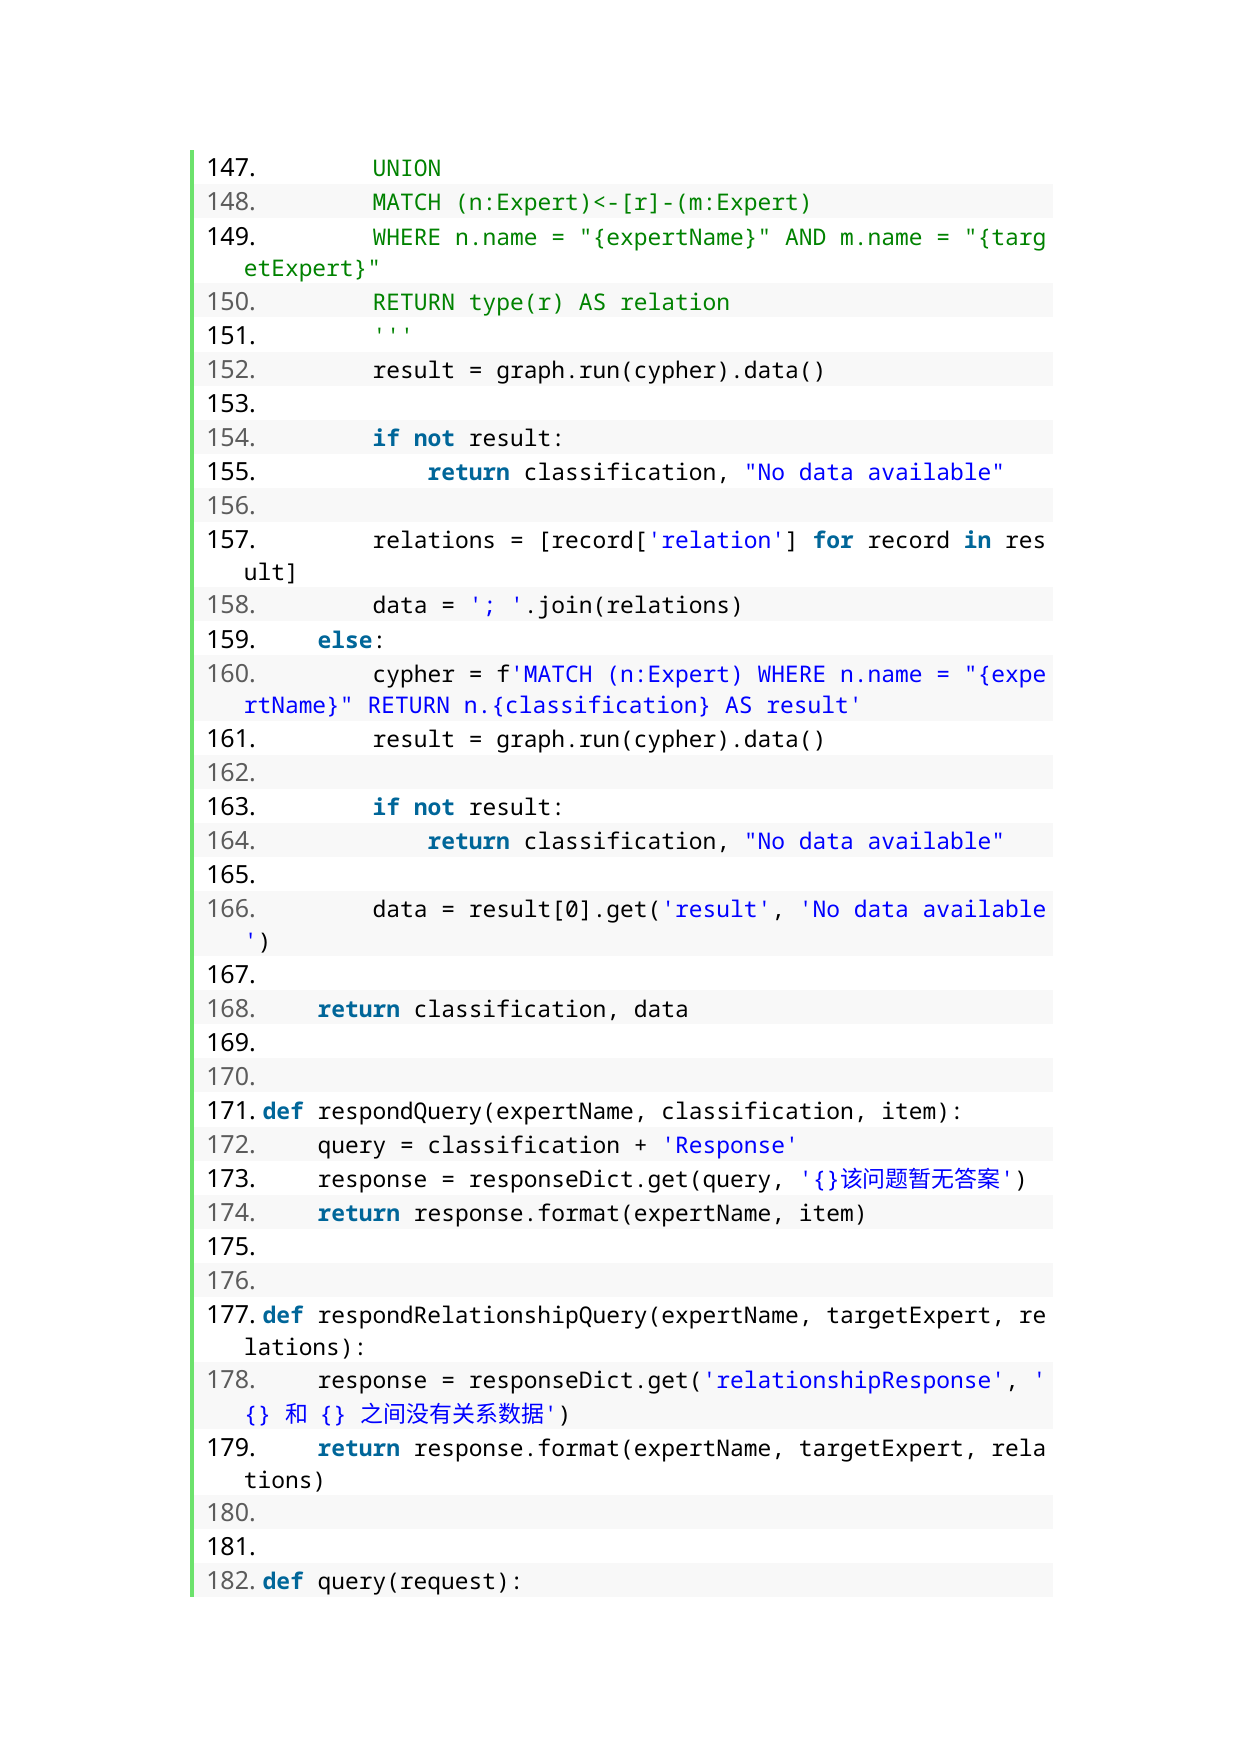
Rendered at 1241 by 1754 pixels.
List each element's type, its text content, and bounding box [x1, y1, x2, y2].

list result = graph.run(cypher).data() [194, 352, 1053, 386]
list data = '; '.join(relations) [194, 587, 1053, 621]
list if not result: [194, 789, 1053, 823]
list if not result: [194, 420, 1053, 454]
list def respondQuery(expertName, classification, item): [194, 1092, 1053, 1127]
list return classification, "No data available" [194, 454, 1053, 488]
list return response.format(expertName, item) [194, 1195, 1053, 1229]
list def query(request): [194, 1563, 1053, 1597]
list response = responseDict.get('relationshipResponse', '{} 和 {} 之间没有关系数据') [194, 1362, 1053, 1429]
list query = classification + 'Response' [194, 1127, 1053, 1161]
list return classification, "No data available" [194, 823, 1053, 857]
list relations = [record['relation'] for record in result] [194, 522, 1053, 587]
list return response.format(expertName, targetExpert, relations) [194, 1429, 1053, 1495]
list cypher = f'MATCH (n:Expert) WHERE n.name = "{expertName}" RETURN n.{classification} AS result' [194, 655, 1053, 721]
list return classification, data [194, 990, 1053, 1024]
list UNION [194, 150, 1053, 184]
list ''' [194, 317, 1053, 352]
list RETURN type(r) AS relation [194, 283, 1053, 317]
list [194, 218, 1053, 283]
list result = graph.run(cypher).data() [194, 721, 1053, 755]
list response = responseDict.get(query, '{}该问题暂无答案') [194, 1161, 1053, 1195]
list MATCH (n:Expert)<-[r]-(m:Expert) [194, 184, 1053, 218]
list data = result[0].get('result', 'No data available') [194, 891, 1053, 956]
list else: [194, 621, 1053, 655]
list def respondRelationshipQuery(expertName, targetExpert, relations): [194, 1297, 1053, 1362]
